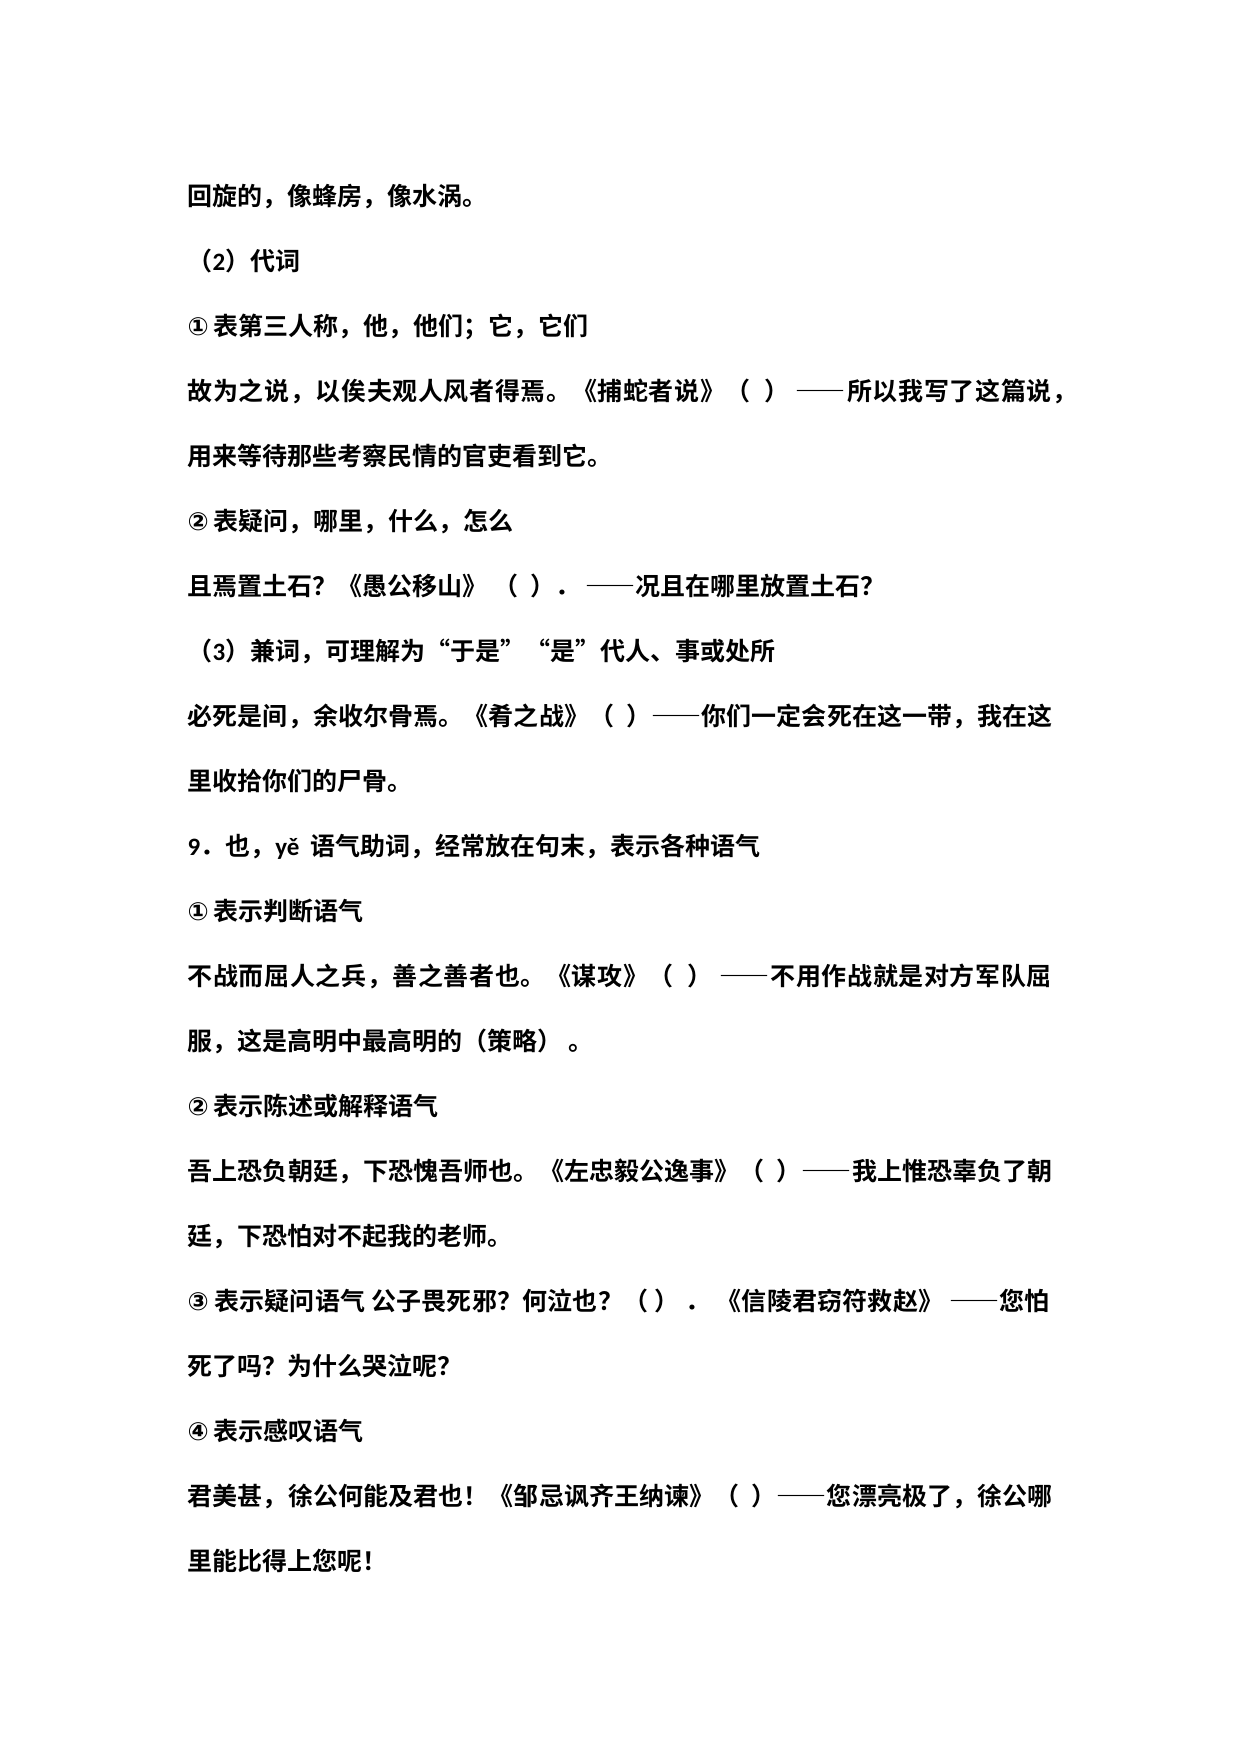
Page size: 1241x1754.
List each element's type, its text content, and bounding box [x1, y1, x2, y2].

text 故为之说，以俟夫观人风者得焉。《捕蛇者说》（ ） ——所以我写了这篇说，用来等待那些考察民情的官吏看到它。 [187, 357, 1053, 487]
text 君美甚，徐公何能及君也！《邹忌讽齐王纳谏》（ ）——您漂亮极了，徐公哪里能比得上您呢！ [187, 1462, 1053, 1592]
text ①表示判断语气 [187, 877, 1053, 942]
text 必死是间，余收尔骨焉。《肴之战》（ ）——你们一定会死在这一带，我在这里收拾你们的尸骨。 [187, 682, 1053, 812]
text ③表示疑问语气 公子畏死邪？何泣也？（ ） ． 《信陵君窃符救赵》 ——您怕死了吗？为什么哭泣呢？ [187, 1267, 1053, 1397]
text ②表示陈述或解释语气 [187, 1072, 1053, 1137]
text （2）代词 [187, 227, 1053, 292]
text 9．也，yě 语气助词，经常放在句末，表示各种语气 [187, 812, 1053, 877]
text （3）兼词，可理解为“于是”“是”代人、事或处所 [187, 617, 1053, 682]
text 且焉置土石？《愚公移山》 （ ）． ——况且在哪里放置土石？ [187, 552, 1053, 617]
text ①表第三人称，他，他们；它，它们 [187, 292, 1053, 357]
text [187, 162, 1053, 227]
text ④表示感叹语气 [187, 1397, 1053, 1462]
text 不战而屈人之兵，善之善者也。《谋攻》（ ） ——不用作战就是对方军队屈服，这是高明中最高明的（策略） 。 [187, 942, 1053, 1072]
text ②表疑问，哪里，什么，怎么 [187, 487, 1053, 552]
text 吾上恐负朝廷，下恐愧吾师也。《左忠毅公逸事》（ ）——我上惟恐辜负了朝廷，下恐怕对不起我的老师。 [187, 1137, 1053, 1267]
